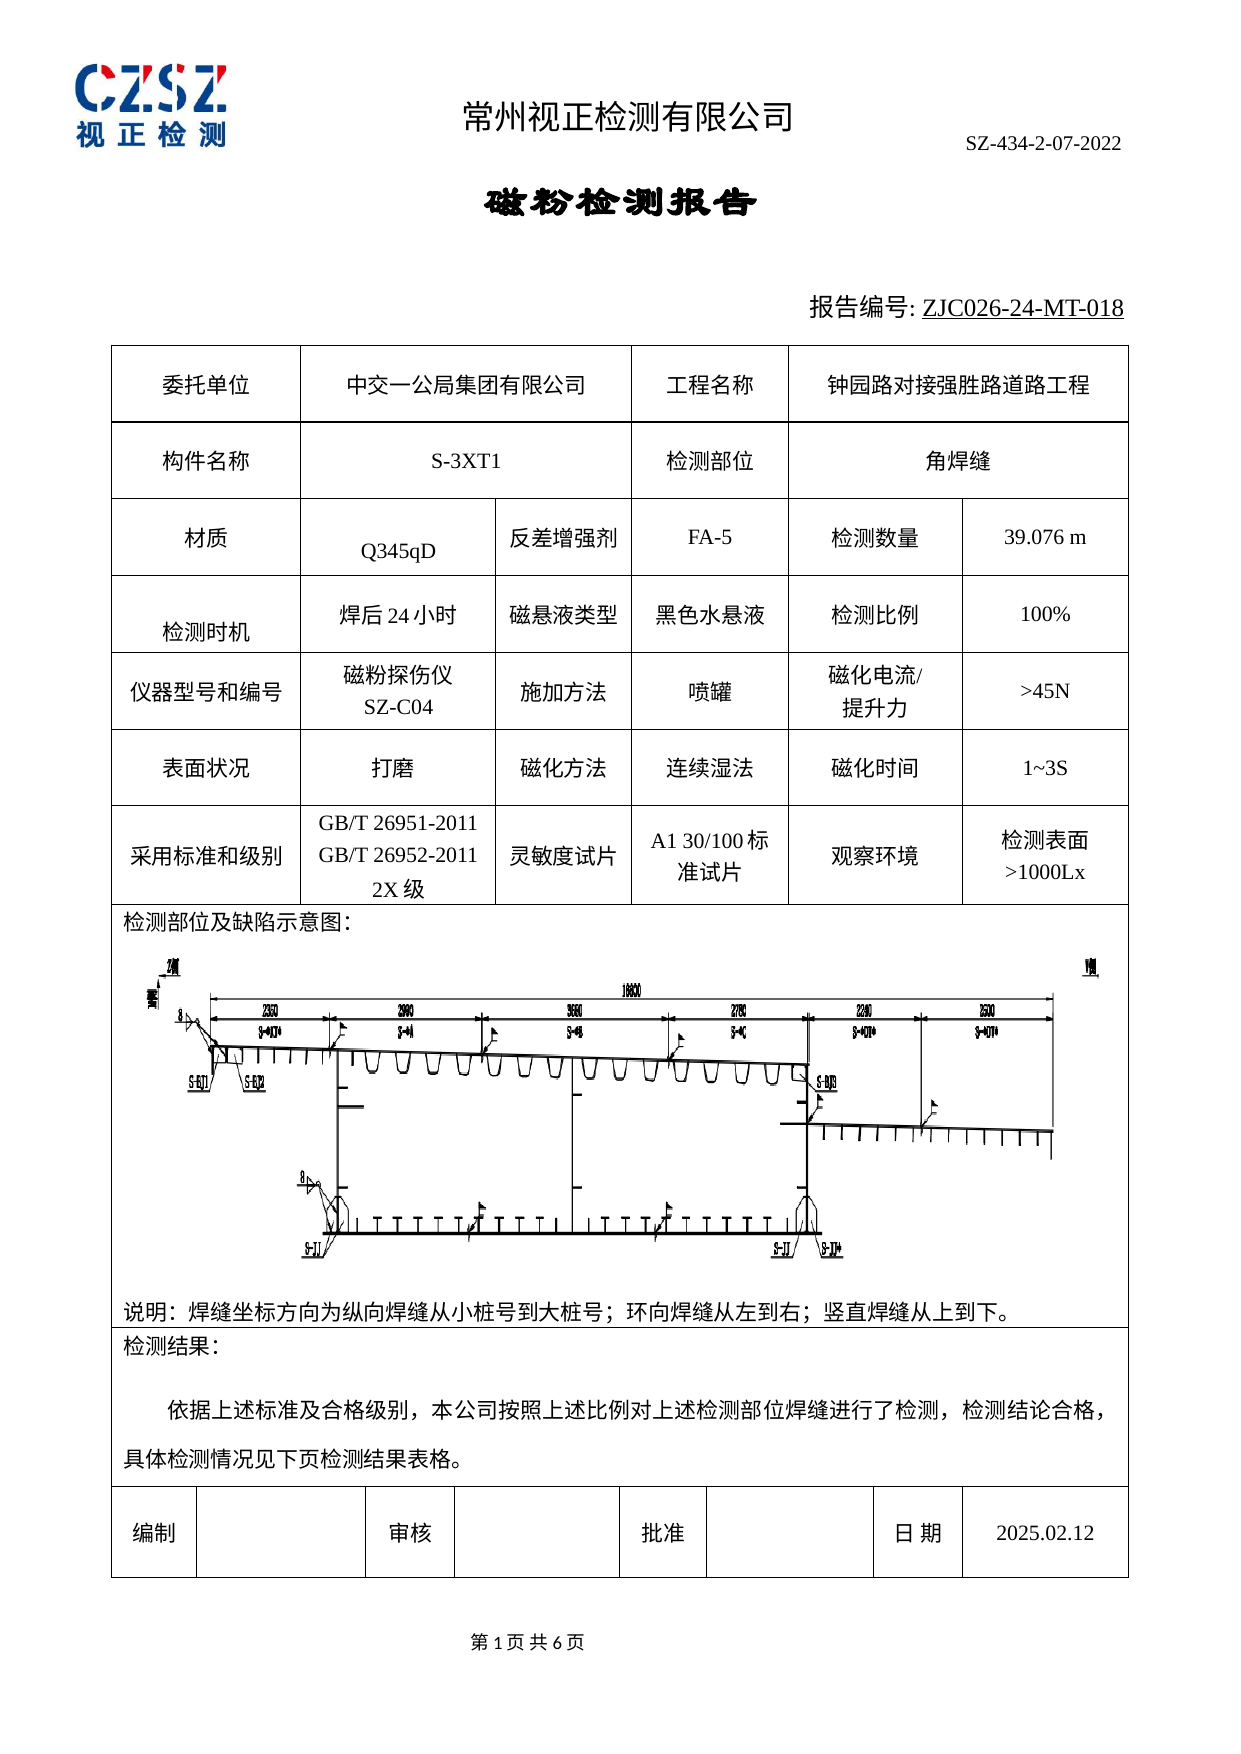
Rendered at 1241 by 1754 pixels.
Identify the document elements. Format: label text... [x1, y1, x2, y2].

table_cell 焊后24小时 [301, 576, 495, 652]
table_cell GB/T 26951-2011 GB/T 26952-2011 2X级 [301, 806, 495, 904]
table_cell S-3XT1 [301, 423, 631, 498]
table_cell 检测时机 [112, 576, 300, 652]
table_cell 批准 [620, 1487, 706, 1577]
table_cell 磁粉探伤仪 SZ-C04 [301, 653, 495, 728]
table_cell >45N [963, 653, 1128, 728]
text 磁粉检测报告 [112, 169, 1128, 234]
table_cell Q345qD [301, 499, 495, 575]
table_cell [707, 1487, 873, 1577]
table_cell 1~3S [963, 730, 1128, 805]
table_cell 表面状况 [112, 730, 300, 805]
table_cell 100% [963, 576, 1128, 652]
table_cell 仪器型号和编号 [112, 653, 300, 728]
table_cell 连续湿法 [632, 730, 788, 805]
table_cell 采用标准和级别 [112, 806, 300, 904]
picture [142, 937, 1099, 1269]
table_cell 检测结果： 依据上述标准及合格级别，本公司按照上述比例对上述检测部位焊缝进行了检测，检测结论合格，具体检测情况见下页检测结果表格。 [112, 1328, 1128, 1486]
table_cell 编制 [112, 1487, 196, 1577]
table_cell 磁化时间 [789, 730, 962, 805]
table_header 工程名称 [632, 346, 788, 421]
table_cell 审核 [366, 1487, 454, 1577]
table_header 钟园路对接强胜路道路工程 [789, 346, 1128, 421]
table_cell 39.076 m [963, 499, 1128, 575]
table_cell 检测比例 [789, 576, 962, 652]
table_cell 打磨 [301, 730, 495, 805]
table_cell 灵敏度试片 [496, 806, 631, 904]
table_cell 磁悬液类型 [496, 576, 631, 652]
table_cell 磁化电流/ 提升力 [789, 653, 962, 728]
table_cell 施加方法 [496, 653, 631, 728]
picture [66, 51, 234, 153]
table_cell 材质 [112, 499, 300, 575]
table_cell 构件名称 [112, 423, 300, 498]
table_cell [455, 1487, 619, 1577]
table_cell 喷罐 [632, 653, 788, 728]
table_cell 检测数量 [789, 499, 962, 575]
text 报告编号: ZJC026-24-MT-018 [112, 273, 1124, 338]
table_cell 观察环境 [789, 806, 962, 904]
table_cell A1 30/100标准试片 [632, 806, 788, 904]
table_cell 磁化方法 [496, 730, 631, 805]
table_cell [197, 1487, 365, 1577]
table_cell 角焊缝 [789, 423, 1128, 498]
table_cell 黑色水悬液 [632, 576, 788, 652]
table_cell 检测表面>1000Lx [963, 806, 1128, 904]
table_cell FA-5 [632, 499, 788, 575]
table_header 中交一公局集团有限公司 [301, 346, 631, 421]
table_cell 检测部位及缺陷示意图： 说明：焊缝坐标方向为纵向焊缝从小桩号到大桩号；环向焊缝从左到右；竖直焊缝从上到下。 [112, 905, 1128, 1327]
table_cell 日 期 [874, 1487, 962, 1577]
table_header 委托单位 [112, 346, 300, 421]
table_cell 2025.02.12 [963, 1487, 1128, 1577]
table_cell 检测部位 [632, 423, 788, 498]
table_cell 反差增强剂 [496, 499, 631, 575]
